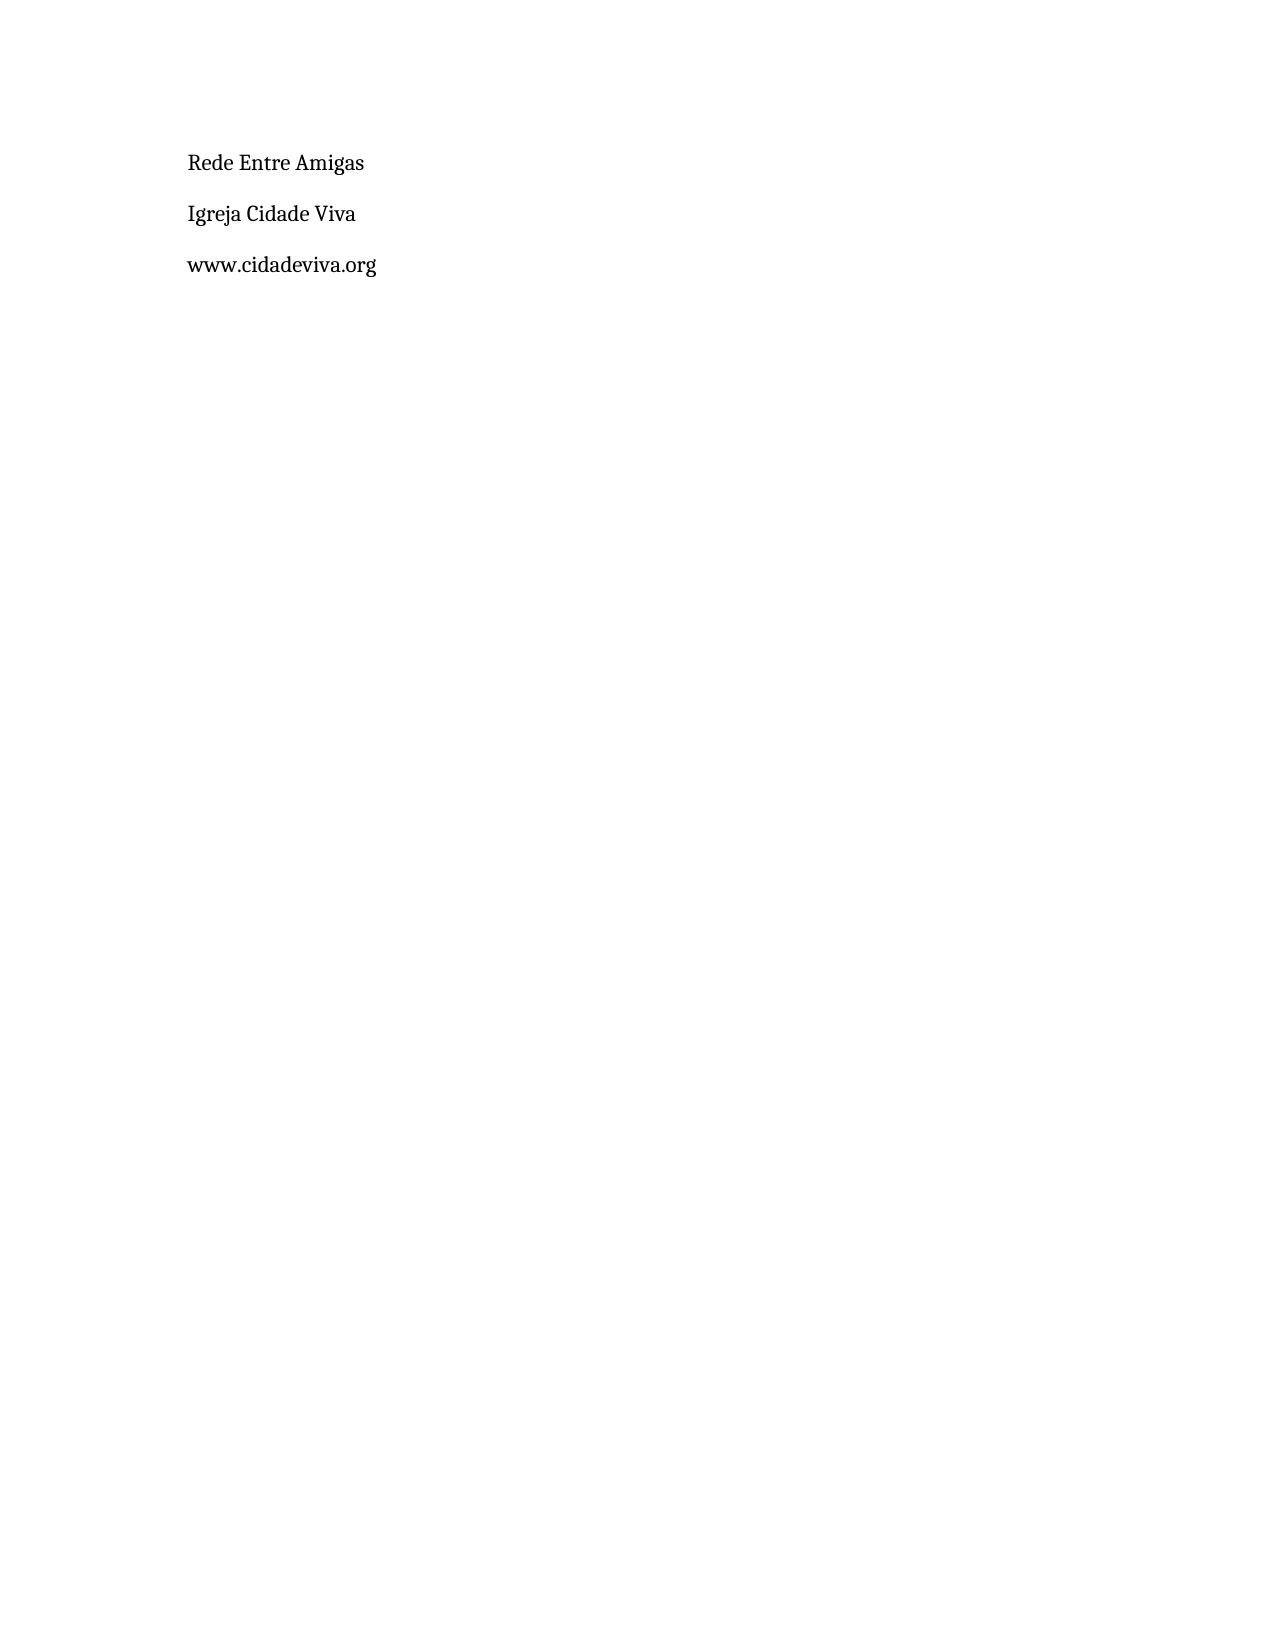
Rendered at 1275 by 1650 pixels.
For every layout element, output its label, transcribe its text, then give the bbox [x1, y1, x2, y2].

text Rede Entre Amigas [187, 150, 1087, 176]
text Igreja Cidade Viva [187, 201, 1087, 227]
text www.cidadeviva.org [187, 252, 1087, 278]
